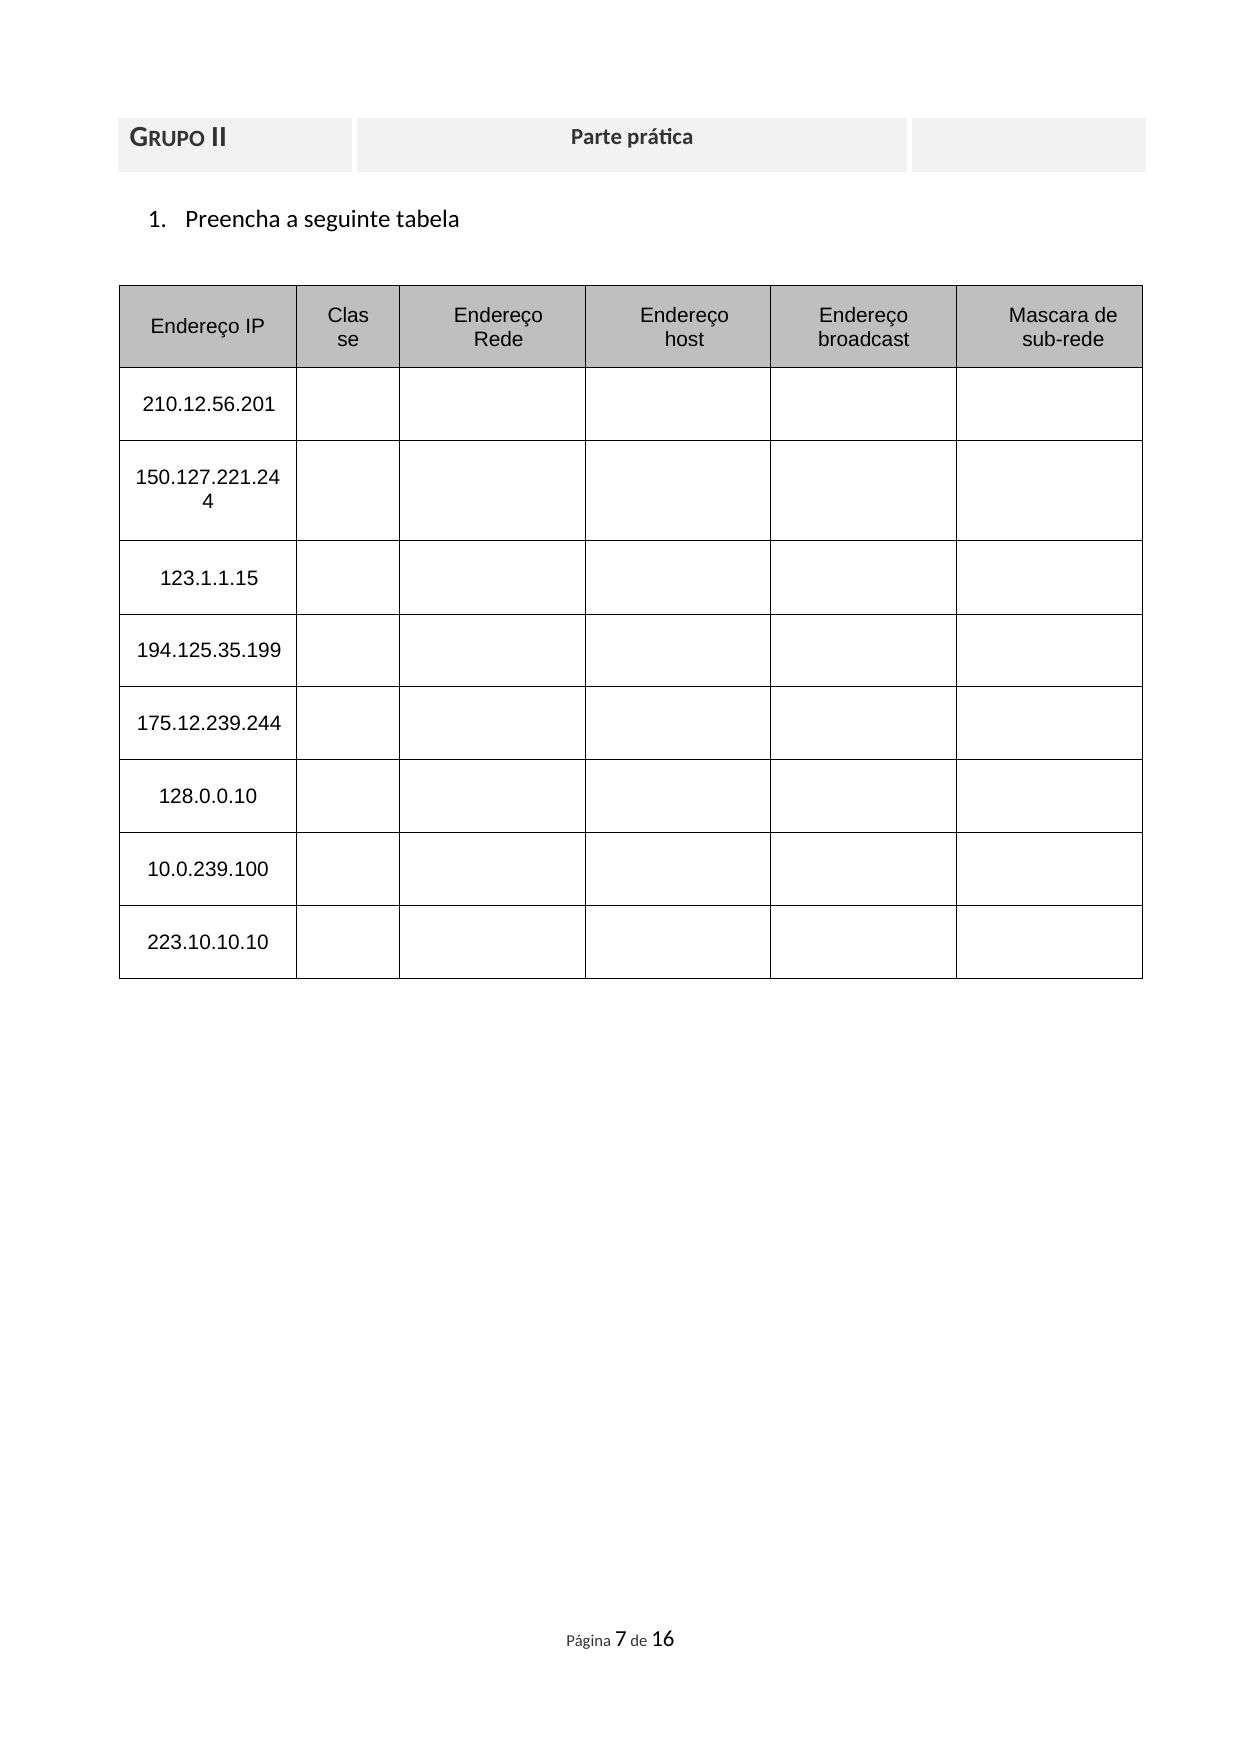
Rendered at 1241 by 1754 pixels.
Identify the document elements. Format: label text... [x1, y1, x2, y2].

table_cell [586, 687, 770, 759]
table_cell [771, 687, 956, 759]
table_cell [297, 441, 399, 540]
table_header Parte prática [357, 118, 907, 172]
table_cell [297, 687, 399, 759]
table_header Grupo II [118, 118, 352, 172]
table_cell [297, 760, 399, 832]
table_cell [771, 833, 956, 905]
table_cell 10.0.239.100 [120, 833, 296, 905]
table_cell 210.12.56.201 [120, 368, 296, 439]
table_cell [771, 541, 956, 613]
table_cell [586, 906, 770, 978]
table_cell 194.125.35.199 [120, 615, 296, 686]
table_cell [586, 833, 770, 905]
table_cell 175.12.239.244 [120, 687, 296, 759]
table_header Endereço IP [120, 286, 296, 367]
table_cell [400, 541, 585, 613]
table_cell [771, 760, 956, 832]
table_cell [297, 541, 399, 613]
table_cell [586, 615, 770, 686]
table_cell [586, 368, 770, 439]
table_cell [297, 615, 399, 686]
table_cell 123.1.1.15 [120, 541, 296, 613]
table_header Mascara de sub-rede [957, 286, 1142, 367]
table_header [912, 118, 1146, 172]
table_cell [297, 906, 399, 978]
table_cell [771, 906, 956, 978]
table_cell 150.127.221.244 [120, 441, 296, 540]
table_cell [771, 615, 956, 686]
table_header Endereço Rede [400, 286, 585, 367]
table_cell [400, 687, 585, 759]
table_header Endereço host [586, 286, 770, 367]
table_cell [957, 833, 1142, 905]
table_cell [400, 833, 585, 905]
table_cell [957, 687, 1142, 759]
table_cell [586, 541, 770, 613]
table_cell [297, 833, 399, 905]
table_cell [771, 368, 956, 439]
table_cell [957, 541, 1142, 613]
table_header Classe [297, 286, 399, 367]
table_cell [957, 615, 1142, 686]
table_cell [957, 441, 1142, 540]
table_cell [957, 760, 1142, 832]
table_cell [957, 906, 1142, 978]
table_cell 128.0.0.10 [120, 760, 296, 832]
table_cell [586, 441, 770, 540]
list Preencha a seguinte tabela [148, 203, 1122, 233]
table_cell [586, 760, 770, 832]
table_header Endereço broadcast [771, 286, 956, 367]
table_cell [297, 368, 399, 439]
table_cell [400, 760, 585, 832]
table_cell [771, 441, 956, 540]
table_cell [957, 368, 1142, 439]
table_cell 223.10.10.10 [120, 906, 296, 978]
table_cell [400, 441, 585, 540]
table_cell [400, 906, 585, 978]
table_cell [400, 368, 585, 439]
table_cell [400, 615, 585, 686]
